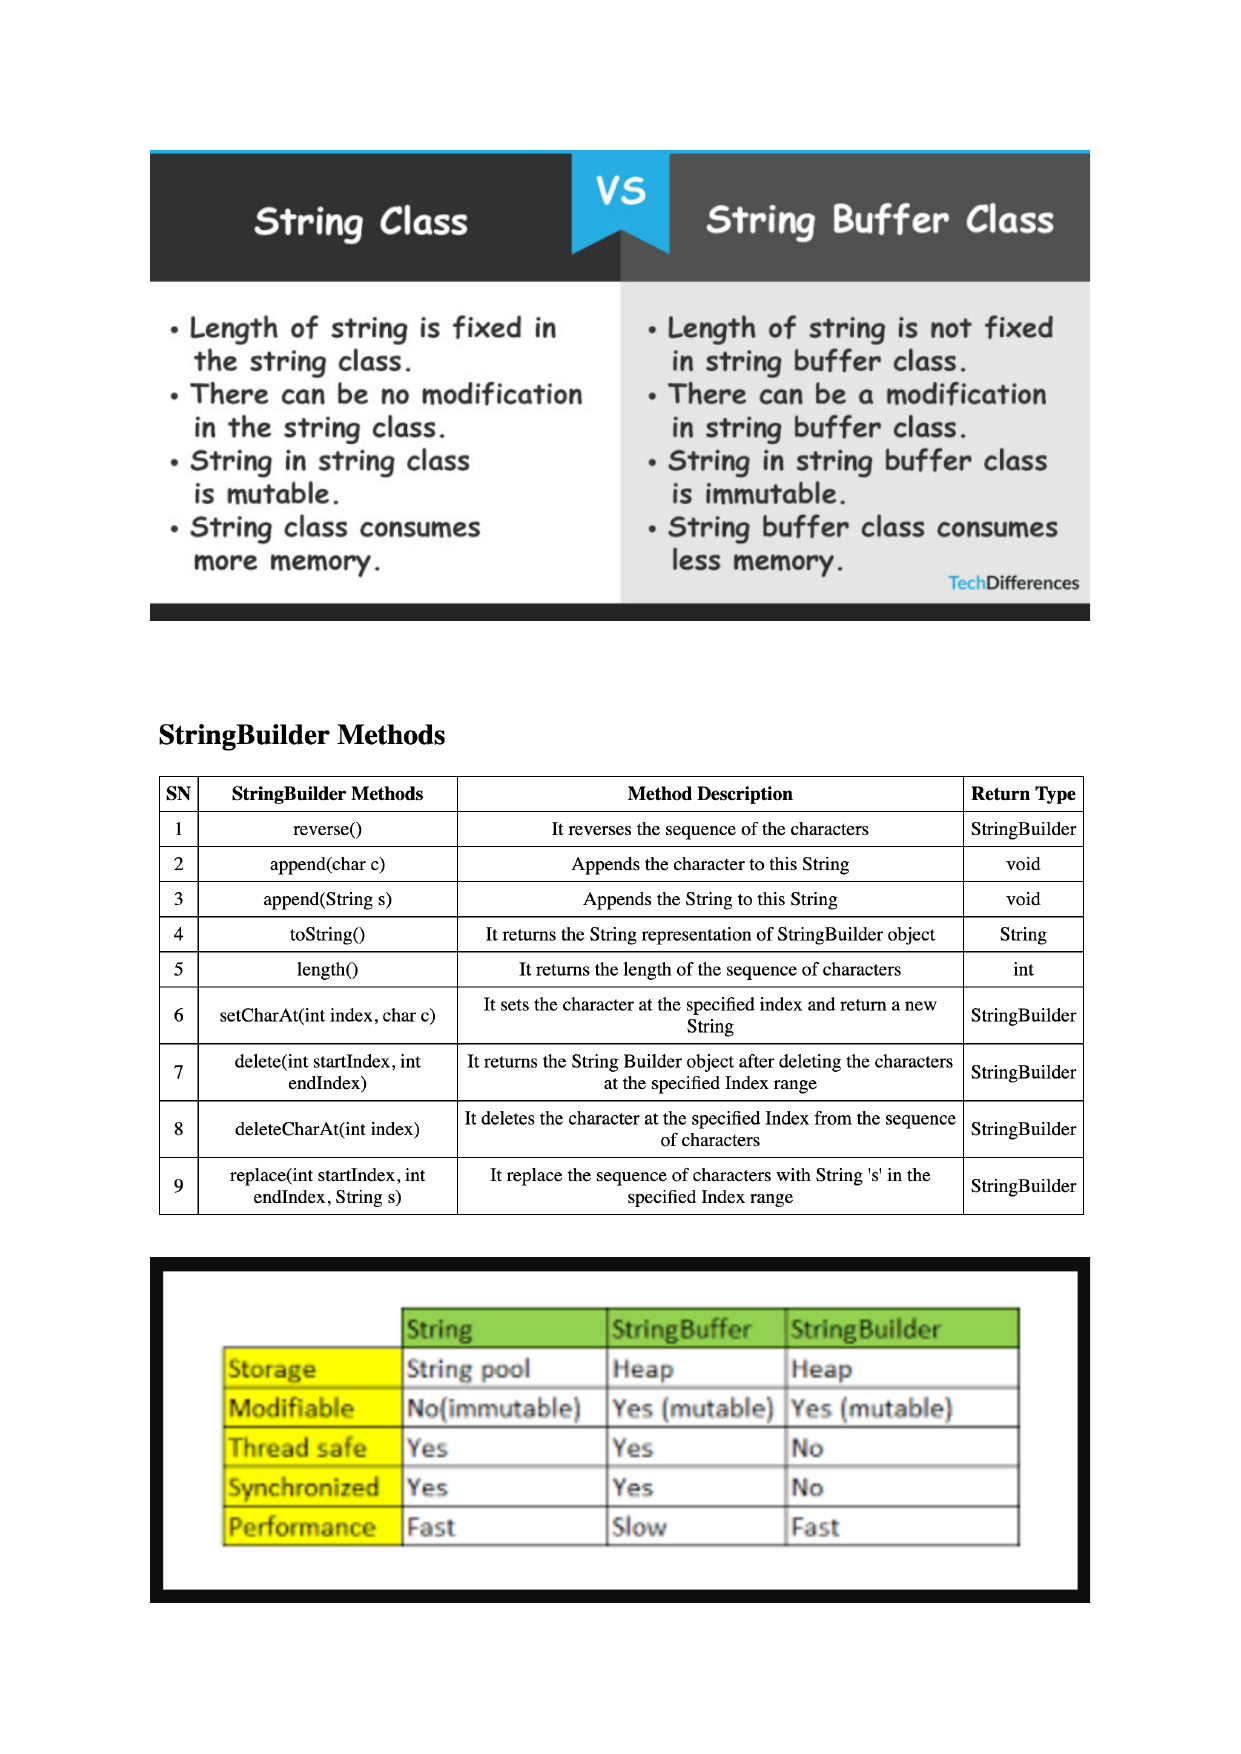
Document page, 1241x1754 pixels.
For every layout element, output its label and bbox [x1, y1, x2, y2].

picture [150, 1257, 1091, 1603]
picture [150, 698, 1091, 1233]
picture [150, 150, 1091, 621]
